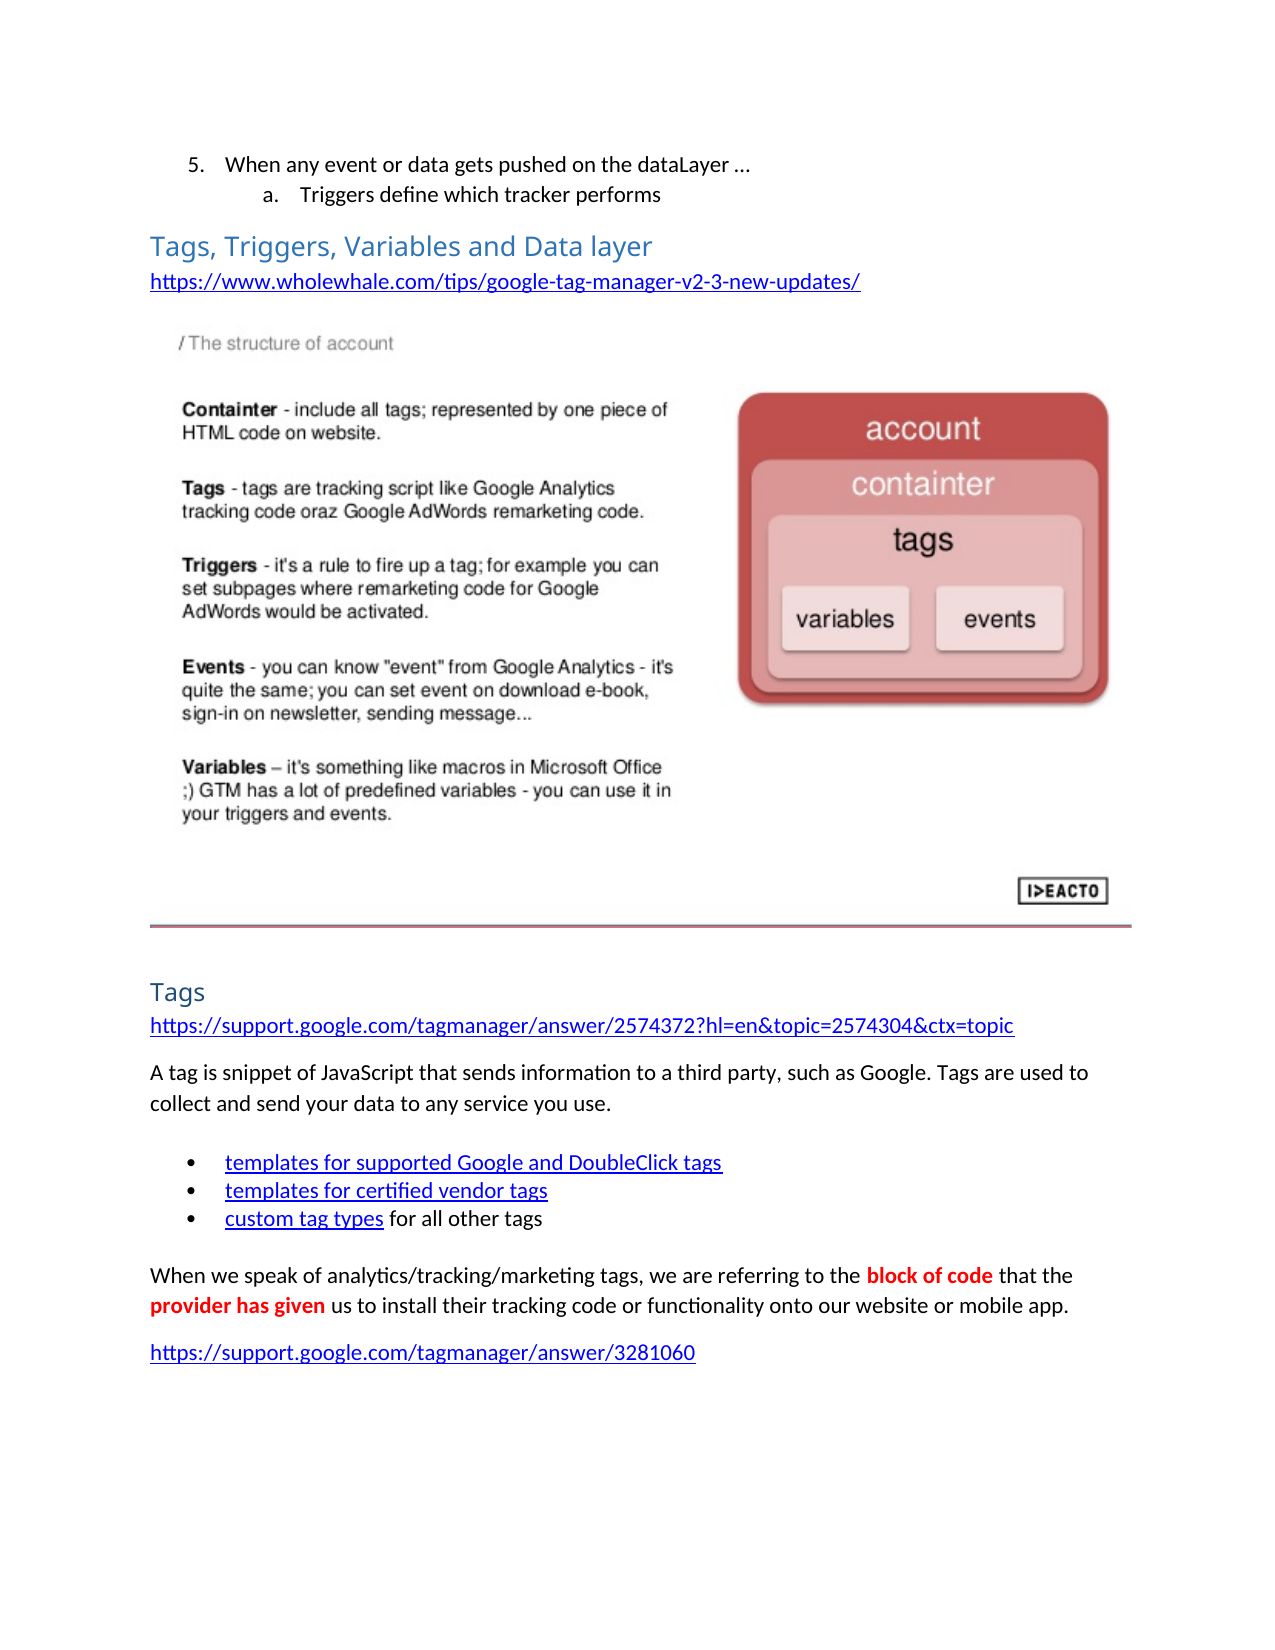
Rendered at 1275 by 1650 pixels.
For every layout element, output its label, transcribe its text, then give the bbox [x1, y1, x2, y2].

text https://support.google.com/tagmanager/answer/3281060 [150, 1338, 1125, 1366]
list Triggers deﬁne which tracker performs [262, 180, 1125, 208]
picture [150, 313, 1132, 928]
text A tag is snippet of JavaScript that sends information to a third party, such as Google. Tags are used to collect and send your data to any service you use. [150, 1058, 1125, 1117]
subtitle Tags, Triggers, Variables and Data layer [150, 227, 1125, 264]
list templates for supported Google and DoubleClick tags [187, 1148, 1125, 1176]
text When we speak of analytics/tracking/marketing tags, we are referring to the block of code that the provider has given us to install their tracking code or functionality onto our website or mobile app. [150, 1261, 1125, 1319]
subtitle Tags [150, 975, 1125, 1009]
text https://support.google.com/tagmanager/answer/2574372?hl=en&topic=2574304&ctx=topic [150, 1012, 1125, 1040]
list When any event or data gets pushed on the dataLayer … [187, 150, 1125, 178]
text https://www.wholewhale.com/tips/google-tag-manager-v2-3-new-updates/ [150, 267, 1125, 295]
list custom tag types for all other tags [187, 1204, 1125, 1232]
list templates for certified vendor tags [187, 1176, 1125, 1204]
